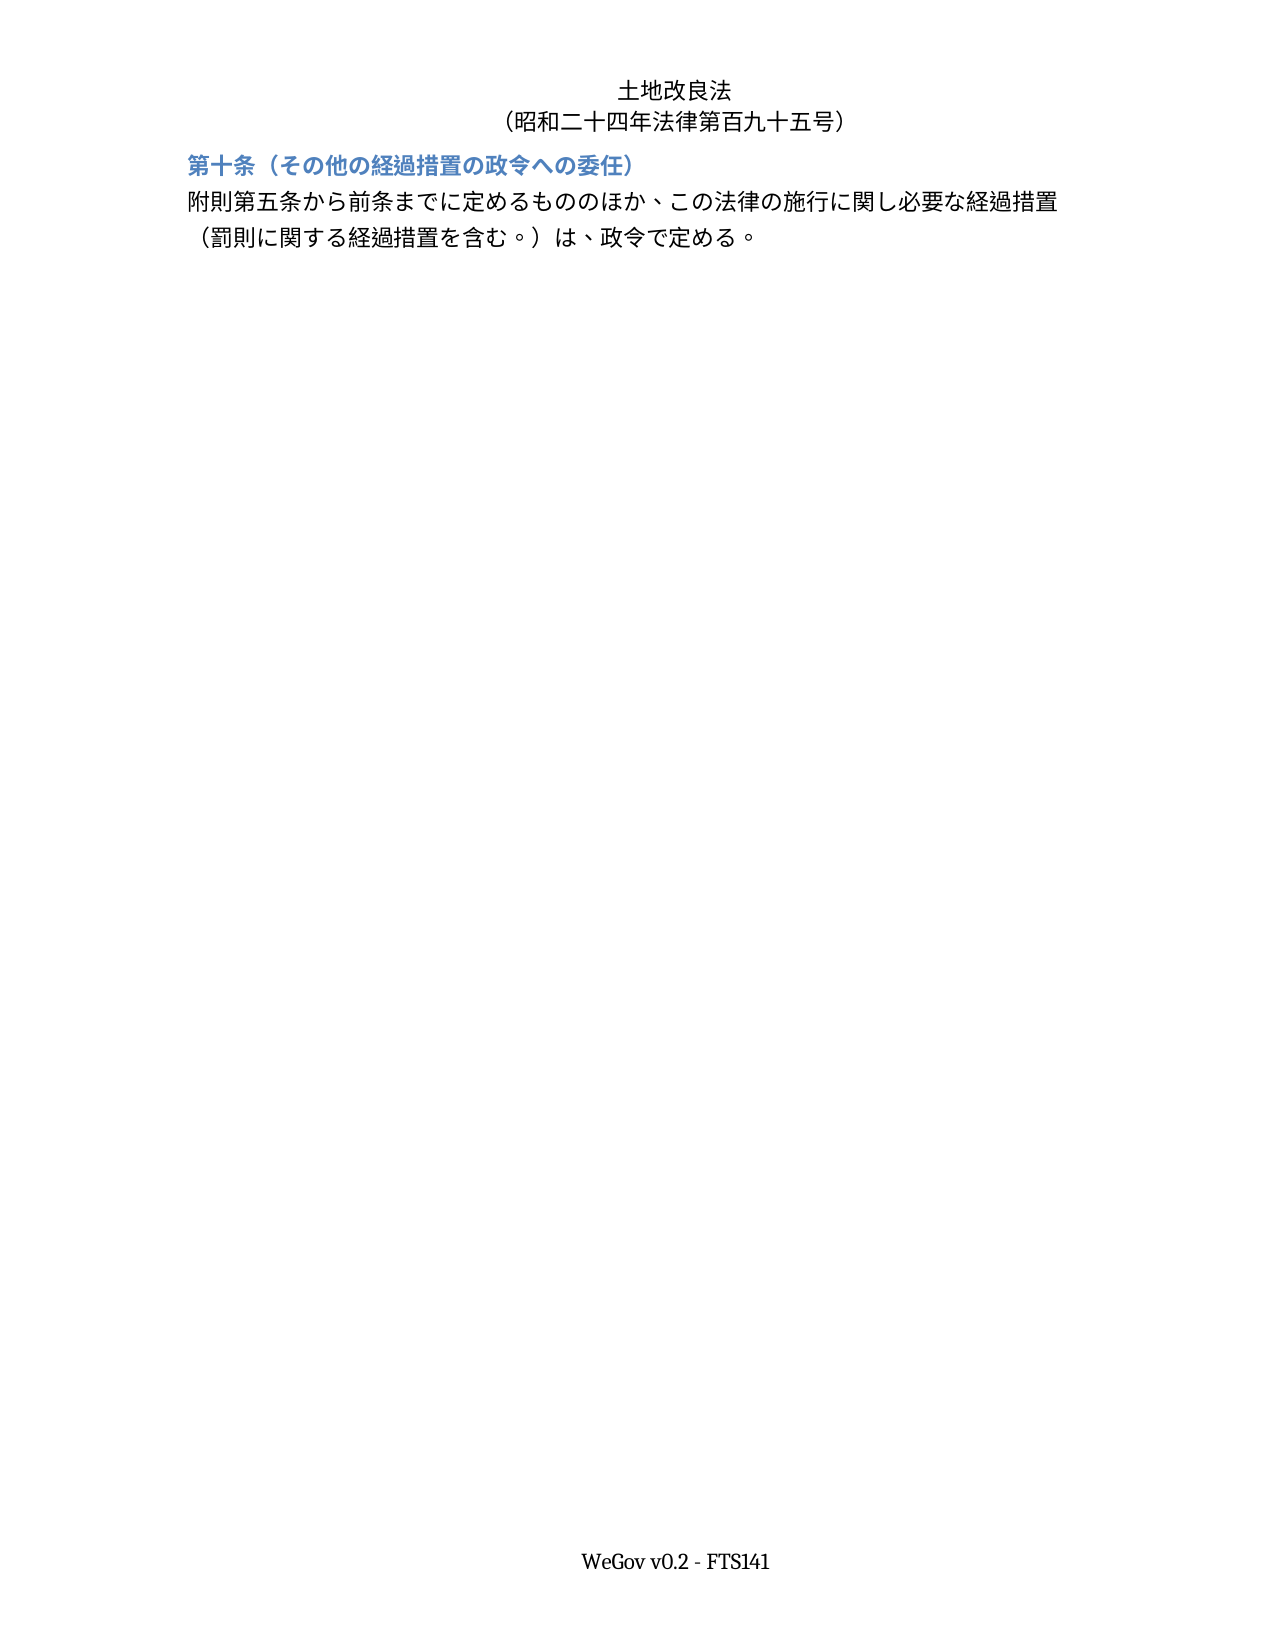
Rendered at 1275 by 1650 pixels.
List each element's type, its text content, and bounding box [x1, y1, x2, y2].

subtitle 第十条（その他の経過措置の政令への委任） [187, 150, 1087, 181]
text 附則第五条から前条までに定めるもののほか、この法律の施行に関し必要な経過措置（罰則に関する経過措置を含む。）は、政令で定める。 [187, 186, 1087, 253]
